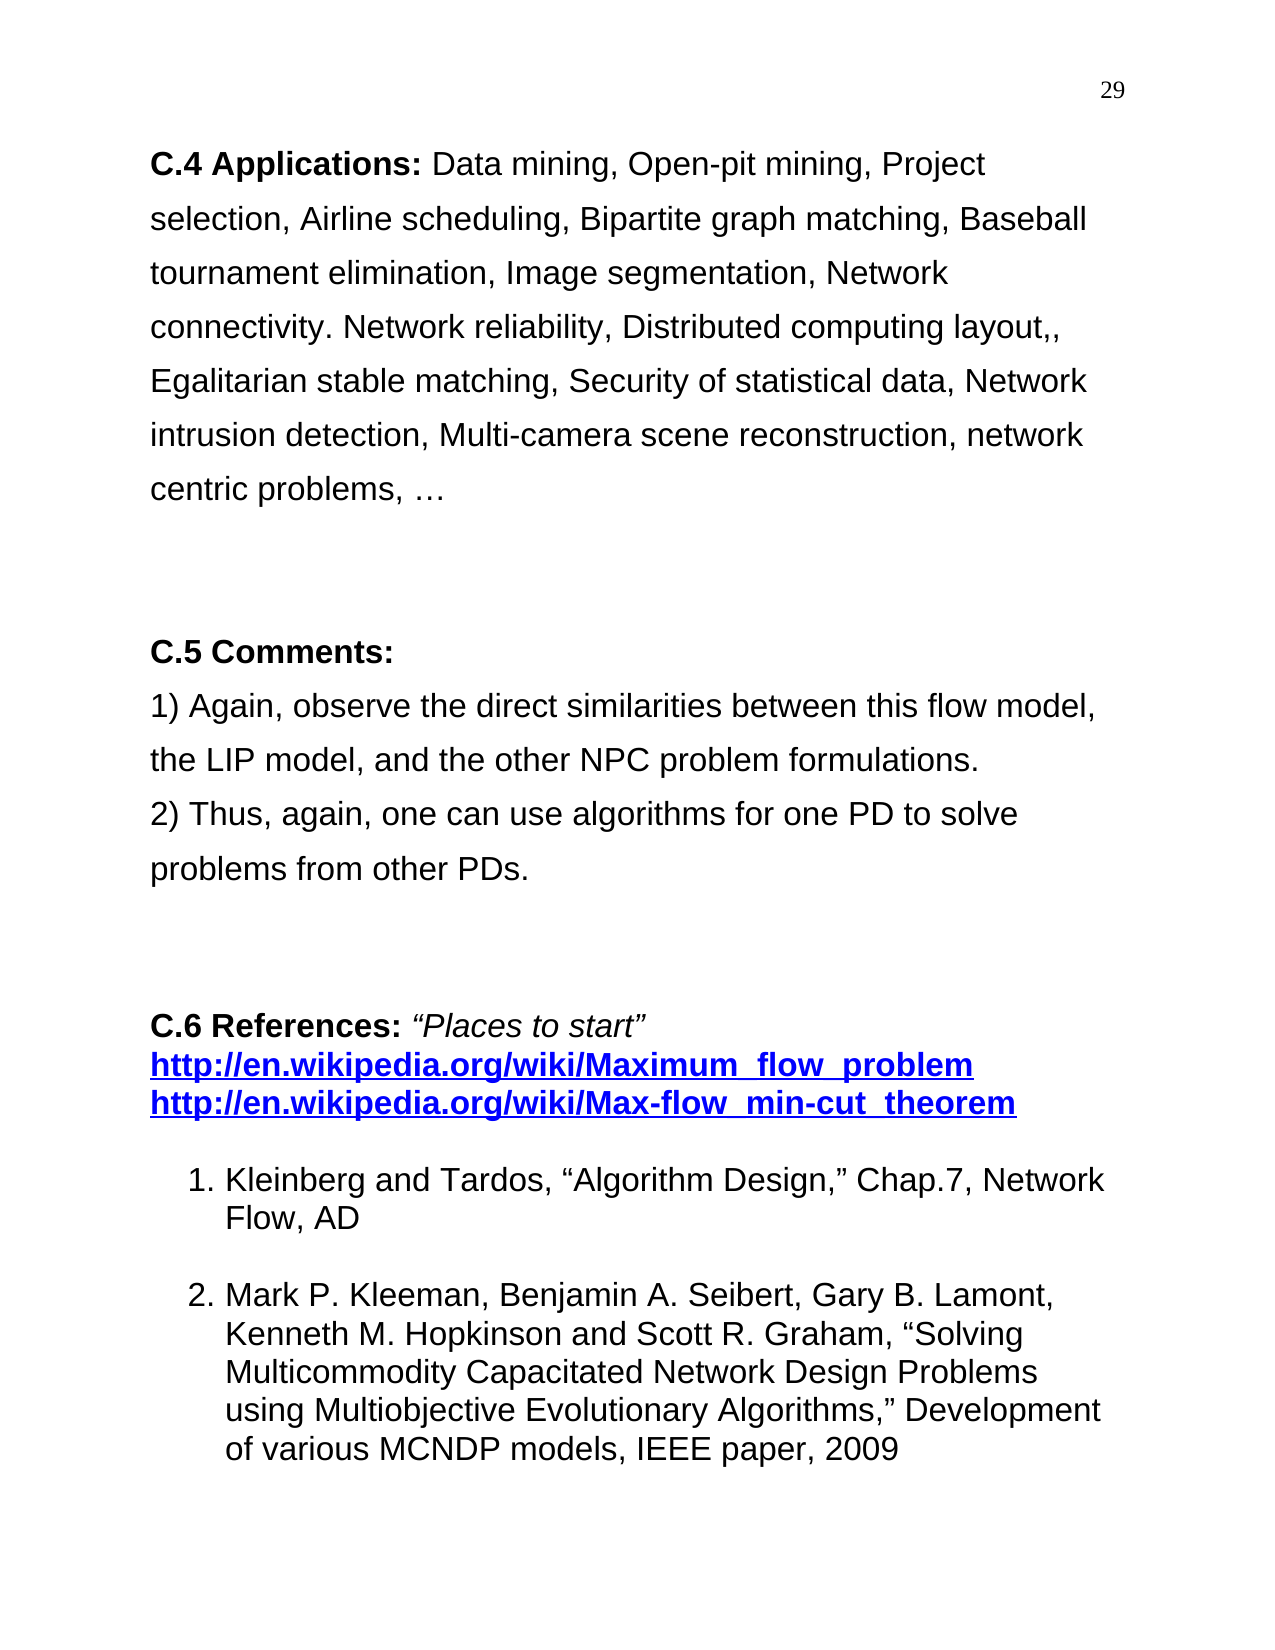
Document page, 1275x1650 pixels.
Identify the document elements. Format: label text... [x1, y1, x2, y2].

list C.4 Applications: Data mining, Open-pit mining, Project selection, Airline scheduling, Bipartite graph matching, Baseball tournament elimination, Image segmentation, Network connectivity. Network reliability, Distributed computing layout,, Egalitarian stable matching, Security of statistical data, Network intrusion detection, Multi-camera scene reconstruction, network centric problems, … [150, 132, 1125, 512]
list C.5 Comments: [150, 620, 1125, 674]
text C.6 References: “Places to start” [150, 1006, 1125, 1044]
text http://en.wikipedia.org/wiki/Maximum_flow_problem [150, 1044, 1125, 1083]
text http://en.wikipedia.org/wiki/Max-flow_min-cut_theorem [150, 1083, 1144, 1121]
list 2) Thus, again, one can use algorithms for one PD to solve problems from other PDs. [150, 782, 1125, 891]
list Kleinberg and Tardos, “Algorithm Design,” Chap.7, Network Flow, AD [187, 1160, 1144, 1237]
list 1) Again, observe the direct similarities between this flow model, the LIP model, and the other NPC problem formulations. [150, 674, 1125, 782]
list Mark P. Kleeman, Benjamin A. Seibert, Gary B. Lamont, Kenneth M. Hopkinson and Scott R. Graham, “Solving Multicommodity Capacitated Network Design Problems using Multiobjective Evolutionary Algorithms,” Development of various MCNDP models, IEEE paper, 2009 [187, 1275, 1125, 1467]
